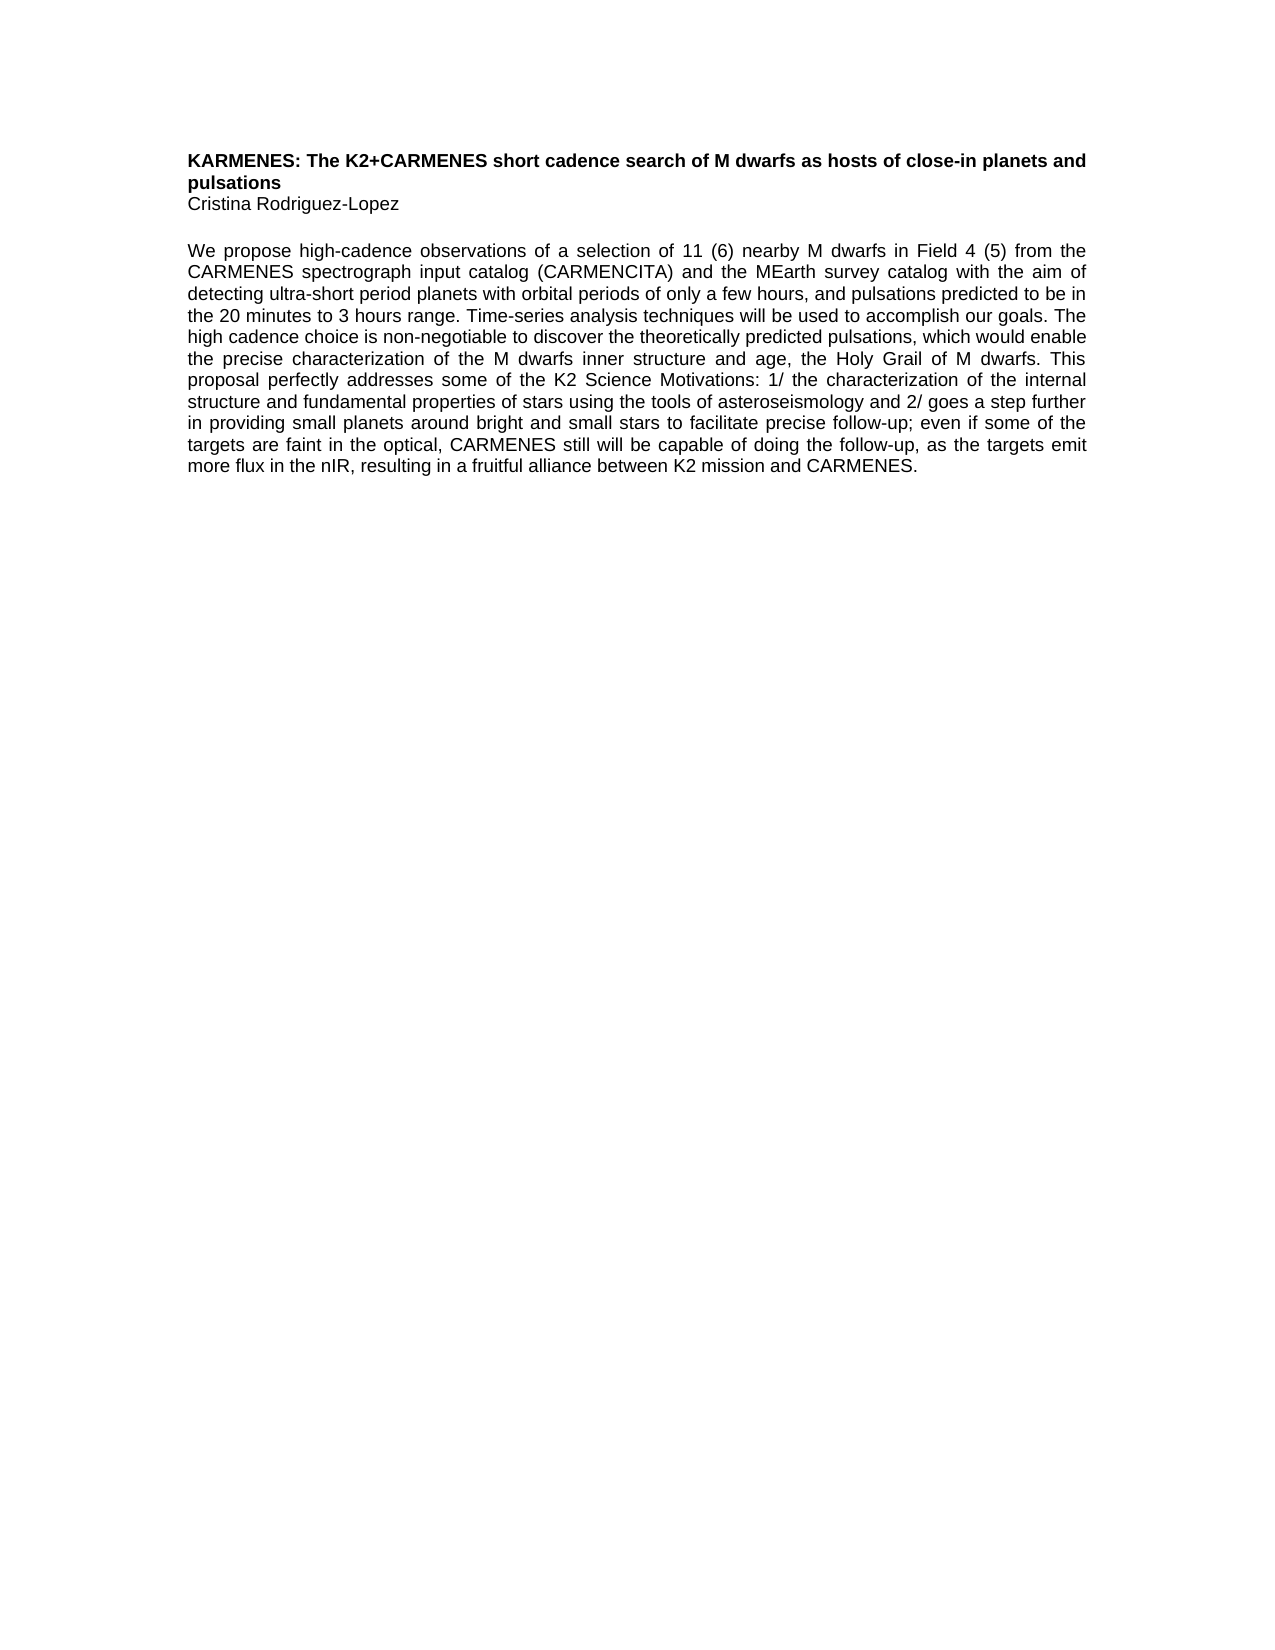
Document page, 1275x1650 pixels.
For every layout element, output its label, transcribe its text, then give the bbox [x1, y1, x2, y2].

text KARMENES: The K2+CARMENES short cadence search of M dwarfs as hosts of close-in planets and pulsations Cristina Rodriguez-Lopez [187, 150, 1087, 215]
text We propose high-cadence observations of a selection of 11 (6) nearby M dwarfs in Field 4 (5) from the CARMENES spectrograph input catalog (CARMENCITA) and the MEarth survey catalog with the aim of detecting ultra-short period planets with orbital periods of only a few hours, and pulsations predicted to be in the 20 minutes to 3 hours range. Time-series analysis techniques will be used to accomplish our goals. The high cadence choice is non-negotiable to discover the theoretically predicted pulsations, which would enable the precise characterization of the M dwarfs inner structure and age, the Holy Grail of M dwarfs. This proposal perfectly addresses some of the K2 Science Motivations: 1/ the characterization of the internal structure and fundamental properties of stars using the tools of asteroseismology and 2/ goes a step further in providing small planets around bright and small stars to facilitate precise follow-up; even if some of the targets are faint in the optical, CARMENES still will be capable of doing the follow-up, as the targets emit more flux in the nIR, resulting in a fruitful alliance between K2 mission and CARMENES. [187, 240, 1087, 477]
